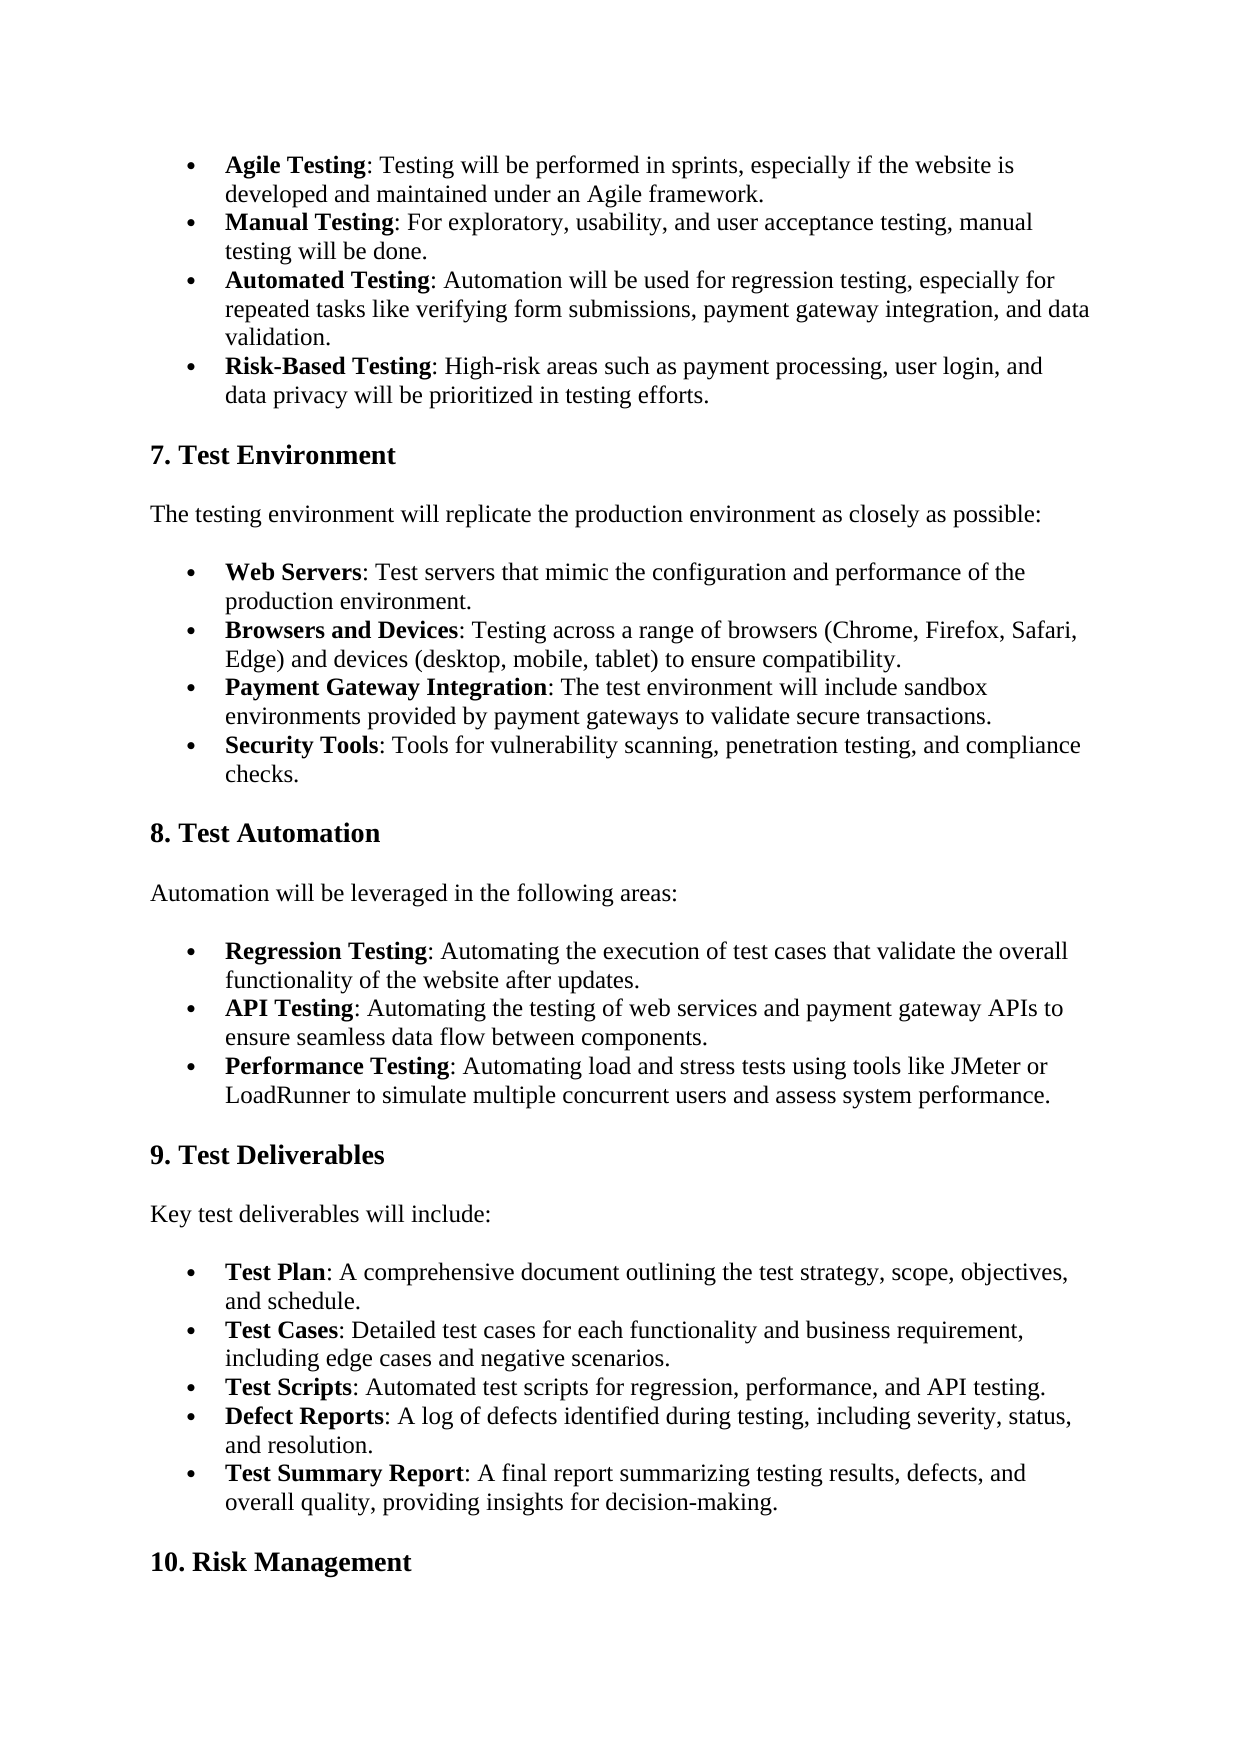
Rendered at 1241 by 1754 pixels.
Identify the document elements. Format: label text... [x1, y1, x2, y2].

list Browsers and Devices: Testing across a range of browsers (Chrome, Firefox, Safari, Edge) and devices (desktop, mobile, tablet) to ensure compatibility. [187, 615, 1090, 672]
list Regression Testing: Automating the execution of test cases that validate the overall functionality of the website after updates. [187, 936, 1090, 993]
text Key test deliverables will include: [150, 1199, 1090, 1228]
list API Testing: Automating the testing of web services and payment gateway APIs to ensure seamless data flow between components. [187, 993, 1090, 1051]
list Test Plan: A comprehensive document outlining the test strategy, scope, objectives, and schedule. [187, 1257, 1090, 1315]
text The testing environment will replicate the production environment as closely as possible: [150, 499, 1090, 528]
text 8. Test Automation [150, 817, 1090, 849]
text 7. Test Environment [150, 438, 1090, 470]
text 9. Test Deliverables [150, 1138, 1090, 1170]
list Risk-Based Testing: High-risk areas such as payment processing, user login, and data privacy will be prioritized in testing efforts. [187, 351, 1090, 409]
list Web Servers: Test servers that mimic the configuration and performance of the production environment. [187, 557, 1090, 615]
list Payment Gateway Integration: The test environment will include sandbox environments provided by payment gateways to validate secure transactions. [187, 672, 1090, 730]
list Automated Testing: Automation will be used for regression testing, especially for repeated tasks like verifying form submissions, payment gateway integration, and data validation. [187, 265, 1090, 351]
text 10. Risk Management [150, 1545, 1090, 1577]
list Test Scripts: Automated test scripts for regression, performance, and API testing. [187, 1372, 1090, 1401]
list Performance Testing: Automating load and stress tests using tools like JMeter or LoadRunner to simulate multiple concurrent users and assess system performance. [187, 1051, 1090, 1108]
list Defect Reports: A log of defects identified during testing, including severity, status, and resolution. [187, 1401, 1090, 1458]
list Test Summary Report: A final report summarizing testing results, defects, and overall quality, providing insights for decision-making. [187, 1458, 1090, 1516]
text Automation will be leveraged in the following areas: [150, 878, 1090, 907]
list Agile Testing: Testing will be performed in sprints, especially if the website is developed and maintained under an Agile framework. [187, 150, 1090, 207]
list Security Tools: Tools for vulnerability scanning, penetration testing, and compliance checks. [187, 730, 1090, 787]
list Manual Testing: For exploratory, usability, and user acceptance testing, manual testing will be done. [187, 207, 1090, 265]
list Test Cases: Detailed test cases for each functionality and business requirement, including edge cases and negative scenarios. [187, 1315, 1090, 1372]
